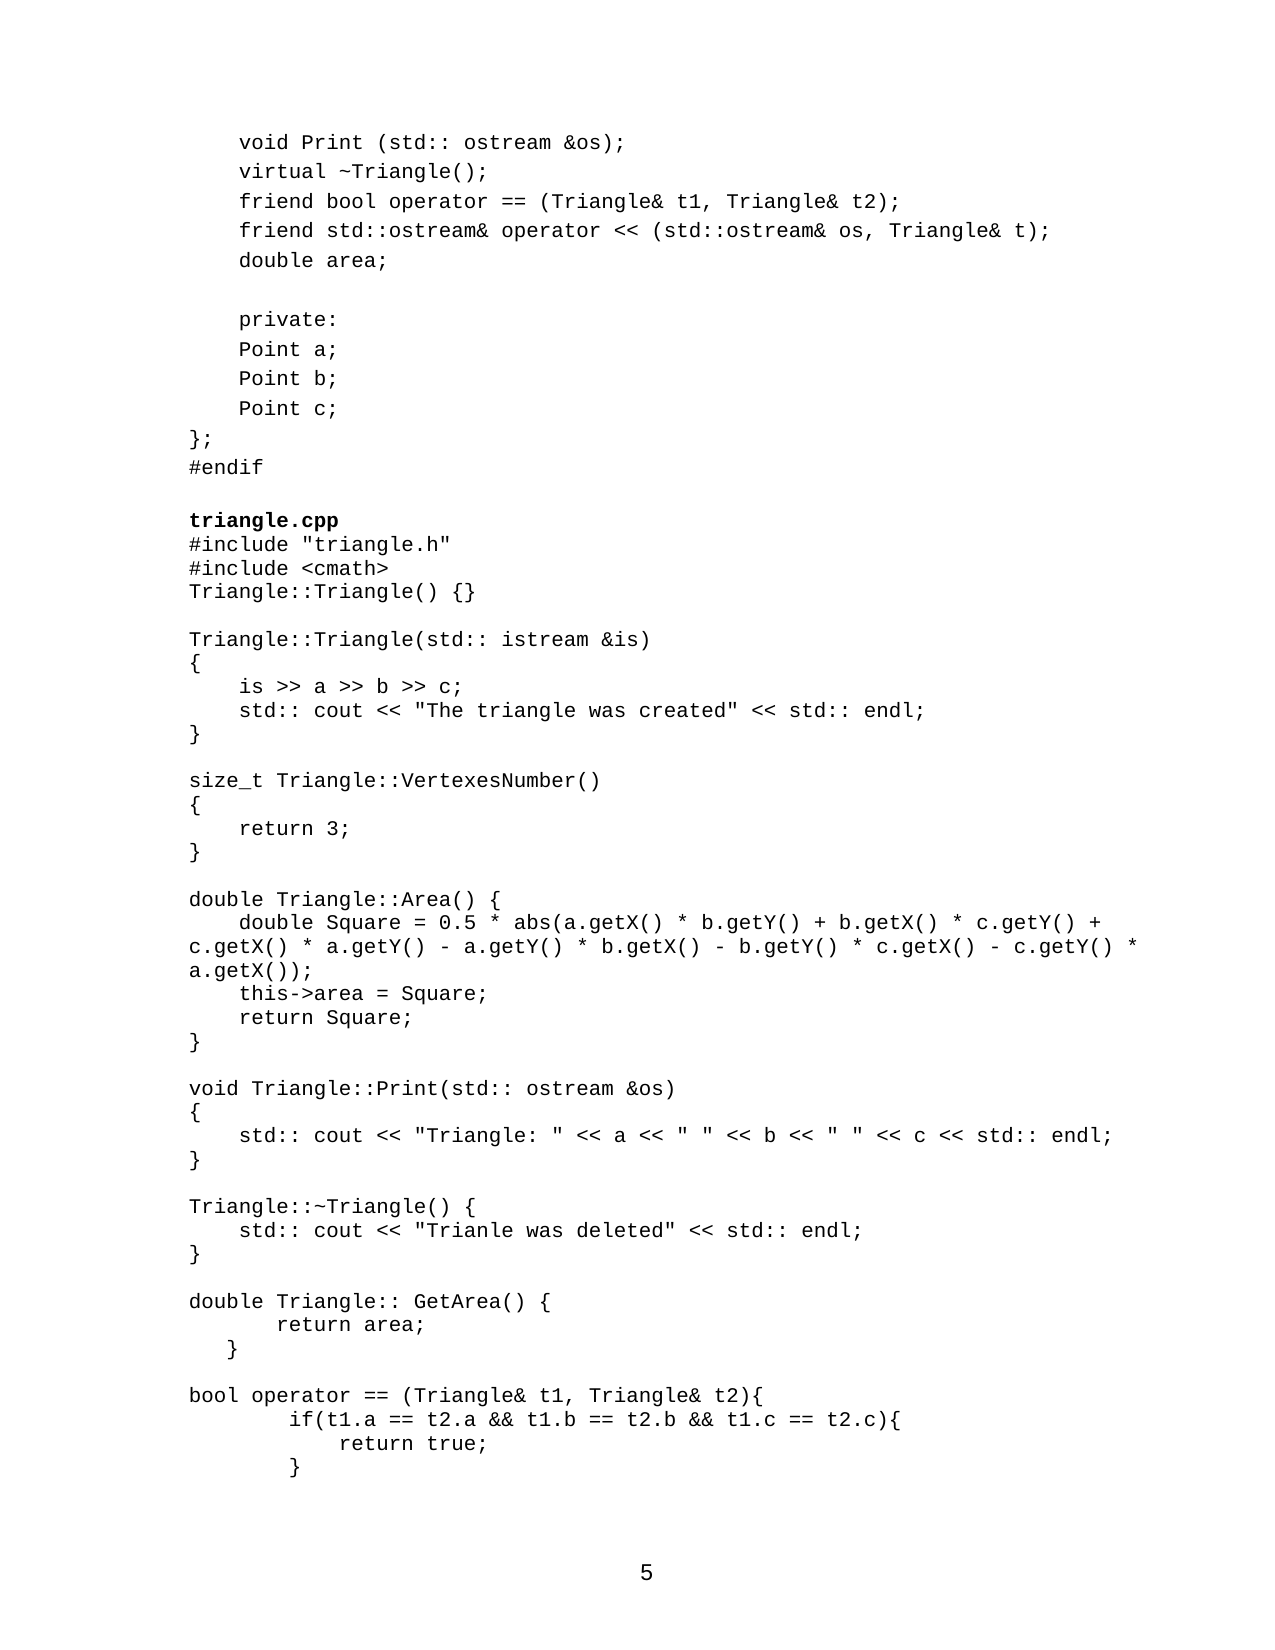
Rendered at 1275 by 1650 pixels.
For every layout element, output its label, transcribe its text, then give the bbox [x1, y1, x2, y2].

text return area; [189, 1314, 1143, 1338]
text double Triangle:: GetArea() { [189, 1291, 1143, 1314]
text if(t1.a == t2.a && t1.b == t2.b && t1.c == t2.c){ [189, 1409, 1143, 1433]
text } [189, 1031, 1143, 1054]
text #include "triangle.h" [189, 534, 1143, 558]
text #include <cmath> [189, 558, 1143, 581]
text virtual ~Triangle(); [189, 161, 1143, 185]
text std:: cout << "The triangle was created" << std:: endl; [189, 699, 1143, 723]
text return Square; [189, 1007, 1143, 1031]
text is >> a >> b >> c; [189, 676, 1143, 699]
text void Triangle::Print(std:: ostream &os) [189, 1078, 1143, 1102]
text #endif [189, 457, 1143, 481]
text Triangle::Triangle() {} [189, 581, 1143, 605]
text void Print (std:: ostream &os); [189, 132, 1143, 155]
text { [189, 652, 1143, 676]
text Point b; [189, 368, 1143, 392]
text Triangle::Triangle(std:: istream &is) [189, 629, 1143, 652]
text friend bool operator == (Triangle& t1, Triangle& t2); [189, 191, 1143, 214]
text return true; [189, 1433, 1143, 1456]
text } [189, 1456, 1143, 1480]
text return 3; [189, 818, 1143, 841]
text size_t Triangle::VertexesNumber() [189, 771, 1143, 794]
text triangle.cpp [189, 510, 1143, 534]
text Point c; [189, 398, 1143, 422]
text } [189, 841, 1143, 865]
text } [189, 1149, 1143, 1172]
text private: [189, 309, 1143, 333]
text this->area = Square; [189, 983, 1143, 1007]
text Triangle::~Triangle() { [189, 1196, 1143, 1220]
text std:: cout << "Triangle: " << a << " " << b << " " << c << std:: endl; [189, 1125, 1143, 1149]
text } [189, 723, 1143, 747]
text double Square = 0.5 * abs(a.getX() * b.getY() + b.getX() * c.getY() + c.getX() * a.getY() - a.getY() * b.getX() - b.getY() * c.getX() - c.getY() * a.getX()); [189, 912, 1143, 983]
text } [189, 1338, 1143, 1362]
text { [189, 794, 1143, 818]
text }; [189, 428, 1143, 451]
text std:: cout << "Trianle was deleted" << std:: endl; [189, 1220, 1143, 1243]
text Point a; [189, 339, 1143, 362]
text } [189, 1243, 1143, 1267]
text friend std::ostream& operator << (std::ostream& os, Triangle& t); [189, 221, 1143, 244]
text double area; [189, 250, 1143, 274]
text double Triangle::Area() { [189, 889, 1143, 912]
text bool operator == (Triangle& t1, Triangle& t2){ [189, 1385, 1143, 1409]
text { [189, 1102, 1143, 1125]
